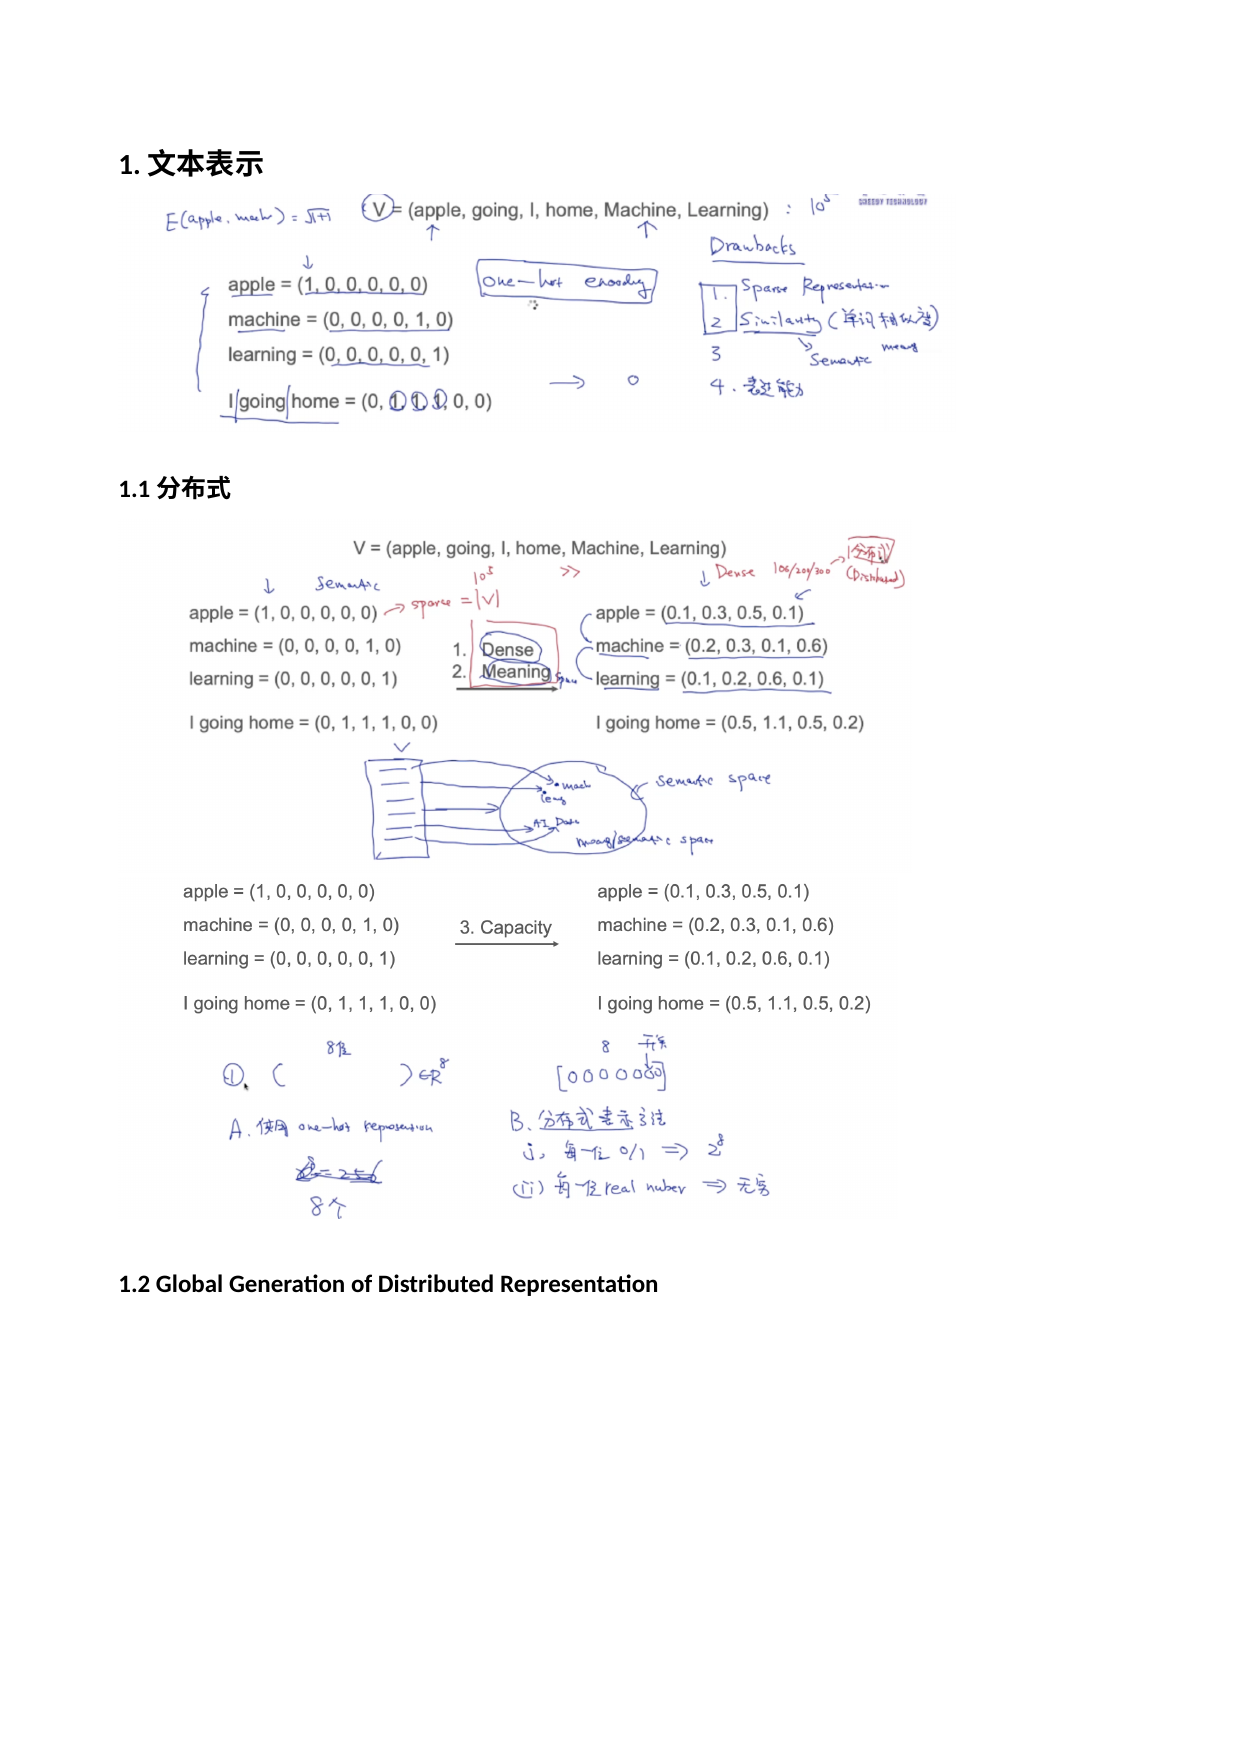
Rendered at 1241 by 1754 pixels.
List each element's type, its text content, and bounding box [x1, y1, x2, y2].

picture [118, 194, 956, 432]
text 1. 文本表示 [118, 129, 1122, 194]
text 1.2 Global Generation of Distributed Representation [118, 1267, 1122, 1299]
picture [118, 519, 913, 873]
text 1.1 分布式 [118, 454, 1122, 519]
picture [118, 877, 899, 1219]
